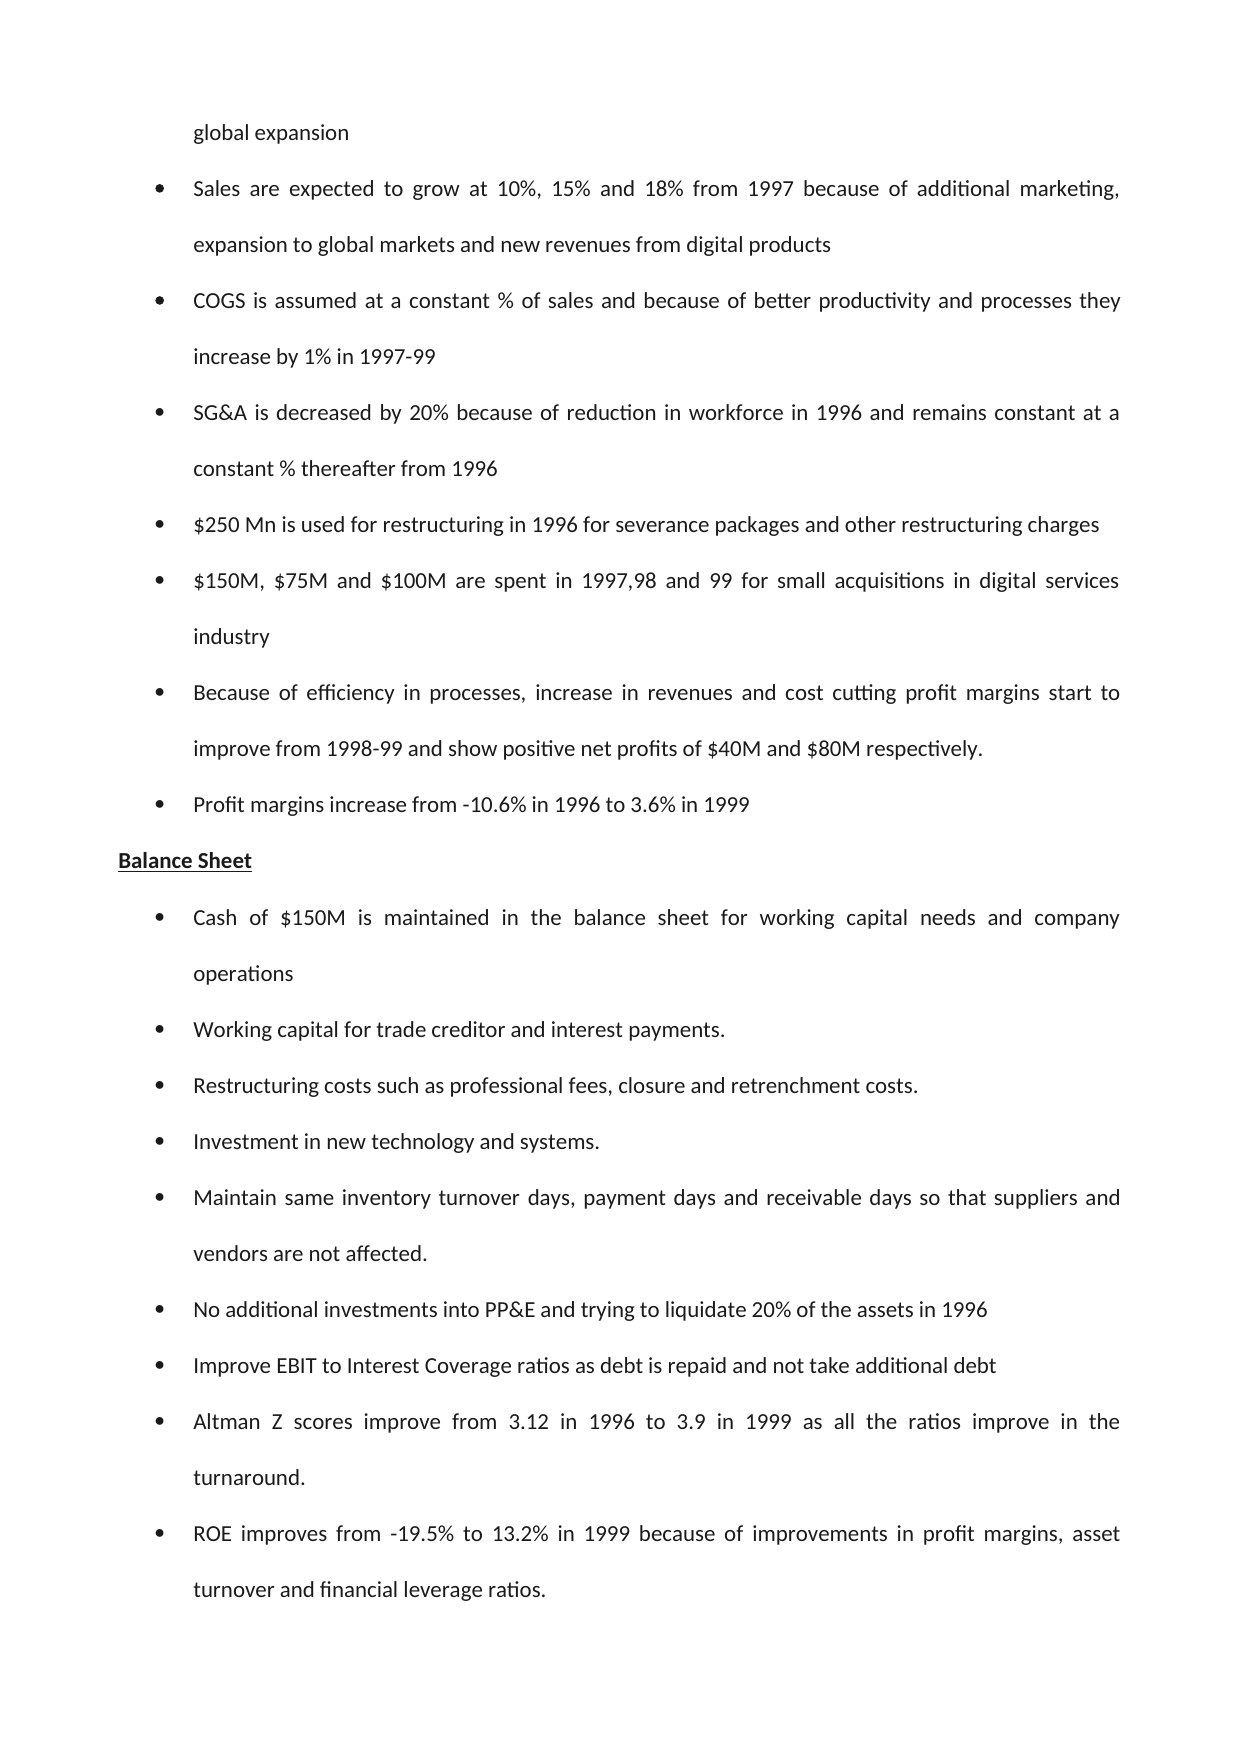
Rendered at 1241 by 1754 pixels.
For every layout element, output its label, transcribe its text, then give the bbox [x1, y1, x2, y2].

list Because of efficiency in processes, increase in revenues and cost cutting profit margins start to improve from 1998-99 and show positive net profits of $40M and $80M respectively. [156, 678, 1122, 763]
list Restructuring costs such as professional fees, closure and retrenchment costs. [156, 1071, 1122, 1099]
list Improve EBIT to Interest Coverage ratios as debt is repaid and not take additional debt [156, 1351, 1122, 1379]
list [156, 118, 1122, 146]
text Balance Sheet [118, 847, 1122, 875]
list Altman Z scores improve from 3.12 in 1996 to 3.9 in 1999 as all the ratios improve in the turnaround. [156, 1407, 1122, 1491]
list No additional investments into PP&E and trying to liquidate 20% of the assets in 1996 [156, 1295, 1122, 1323]
list Profit margins increase from -10.6% in 1996 to 3.6% in 1999 [156, 791, 1122, 819]
list Sales are expected to grow at 10%, 15% and 18% from 1997 because of additional marketing, expansion to global markets and new revenues from digital products [156, 174, 1122, 258]
list SG&A is decreased by 20% because of reduction in workforce in 1996 and remains constant at a constant % thereafter from 1996 [156, 398, 1122, 482]
list Cash of $150M is maintained in the balance sheet for working capital needs and company operations [156, 903, 1122, 987]
list Working capital for trade creditor and interest payments. [156, 1015, 1122, 1043]
list Investment in new technology and systems. [156, 1127, 1122, 1155]
list COGS is assumed at a constant % of sales and because of better productivity and processes they increase by 1% in 1997-99 [156, 286, 1122, 370]
list ROE improves from -19.5% to 13.2% in 1999 because of improvements in profit margins, asset turnover and financial leverage ratios. [156, 1519, 1122, 1603]
list $250 Mn is used for restructuring in 1996 for severance packages and other restructuring charges [156, 510, 1122, 538]
list $150M, $75M and $100M are spent in 1997,98 and 99 for small acquisitions in digital services industry [156, 566, 1122, 651]
list Maintain same inventory turnover days, payment days and receivable days so that suppliers and vendors are not affected. [156, 1183, 1122, 1267]
